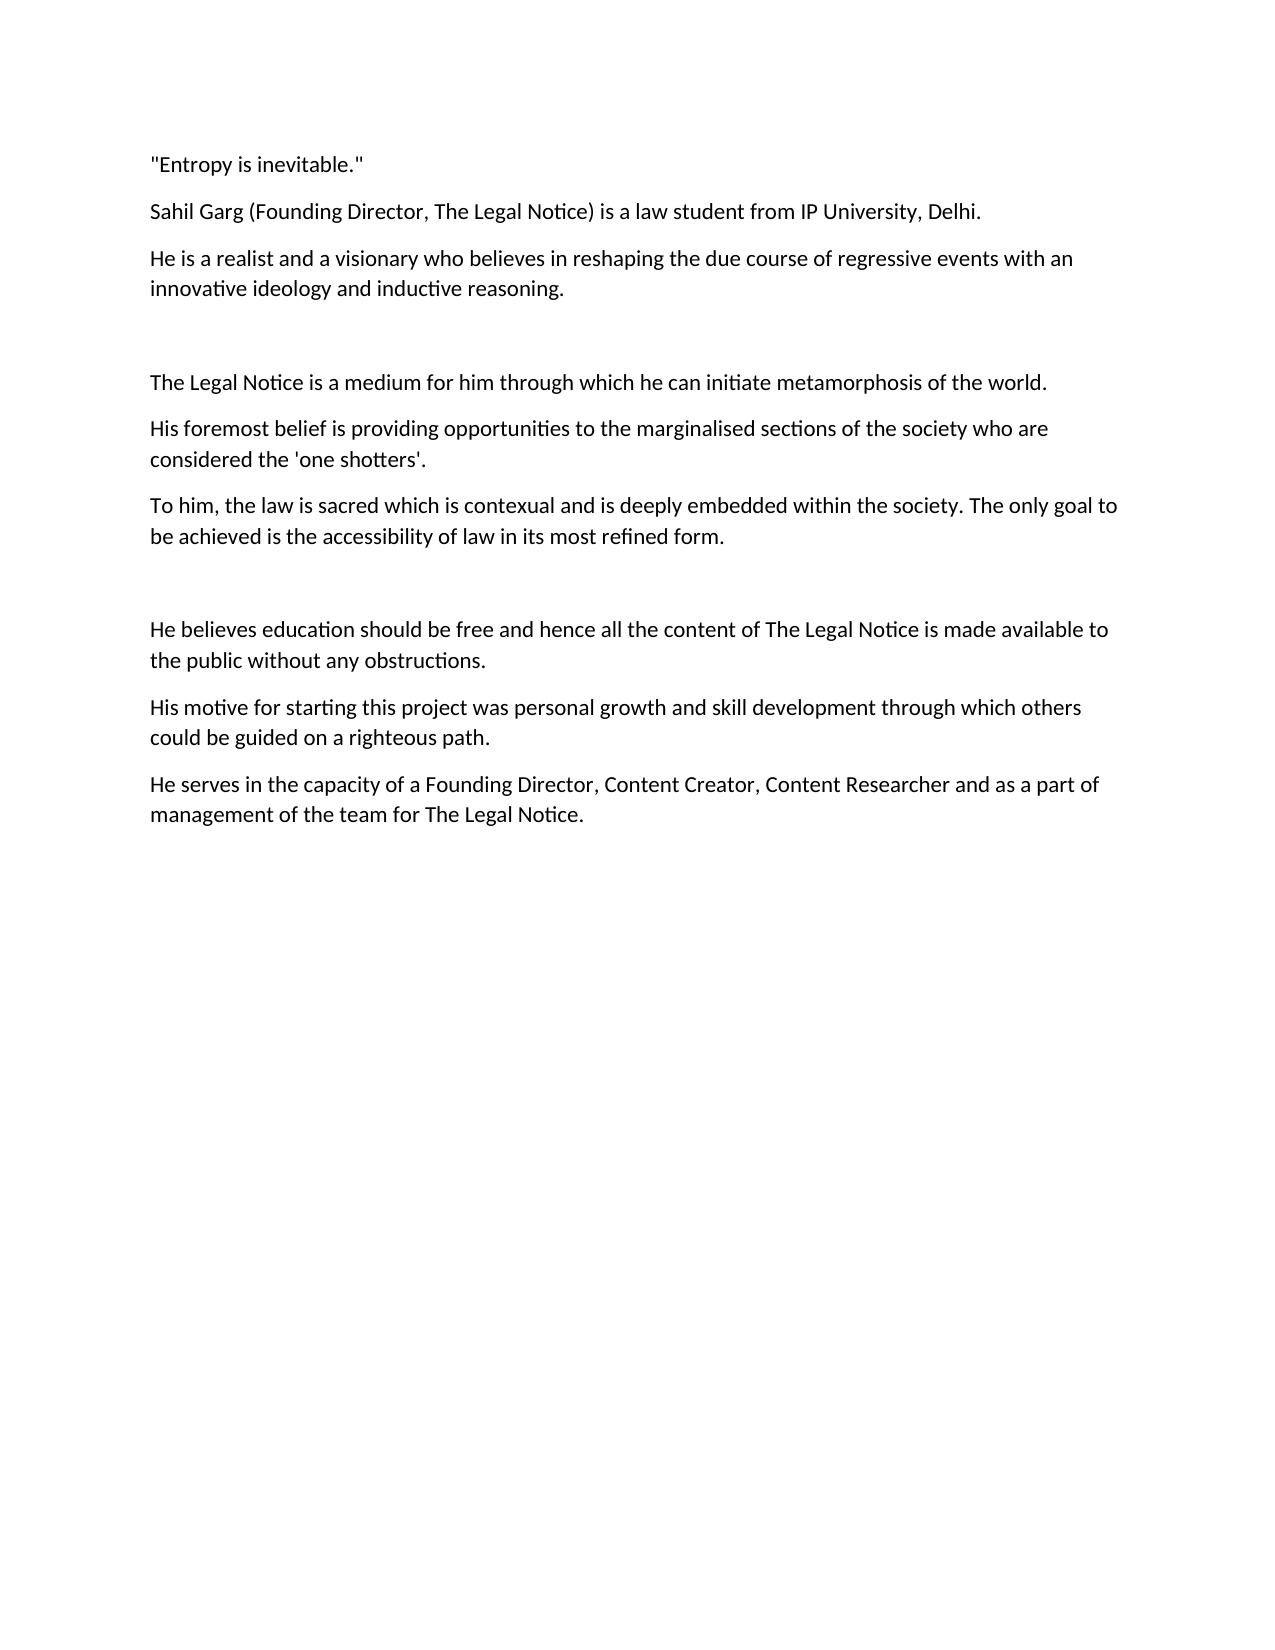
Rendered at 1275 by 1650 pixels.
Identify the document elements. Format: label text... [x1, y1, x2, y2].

text "Entropy is inevitable." [150, 150, 1125, 178]
text The Legal Notice is a medium for him through which he can initiate metamorphosis of the world. [150, 368, 1125, 396]
text His motive for starting this project was personal growth and skill development through which others could be guided on a righteous path. [150, 693, 1125, 751]
text He serves in the capacity of a Founding Director, Content Creator, Content Researcher and as a part of management of the team for The Legal Notice. [150, 770, 1125, 828]
text He is a realist and a visionary who believes in reshaping the due course of regressive events with an innovative ideology and inductive reasoning. [150, 244, 1125, 302]
text His foremost belief is providing opportunities to the marginalised sections of the society who are considered the 'one shotters'. [150, 414, 1125, 473]
text He believes education should be free and hence all the content of The Legal Notice is made available to the public without any obstructions. [150, 616, 1125, 674]
text Sahil Garg (Founding Director, The Legal Notice) is a law student from IP University, Delhi. [150, 197, 1125, 225]
text To him, the law is sacred which is contexual and is deeply embedded within the society. The only goal to be achieved is the accessibility of law in its most refined form. [150, 492, 1125, 550]
